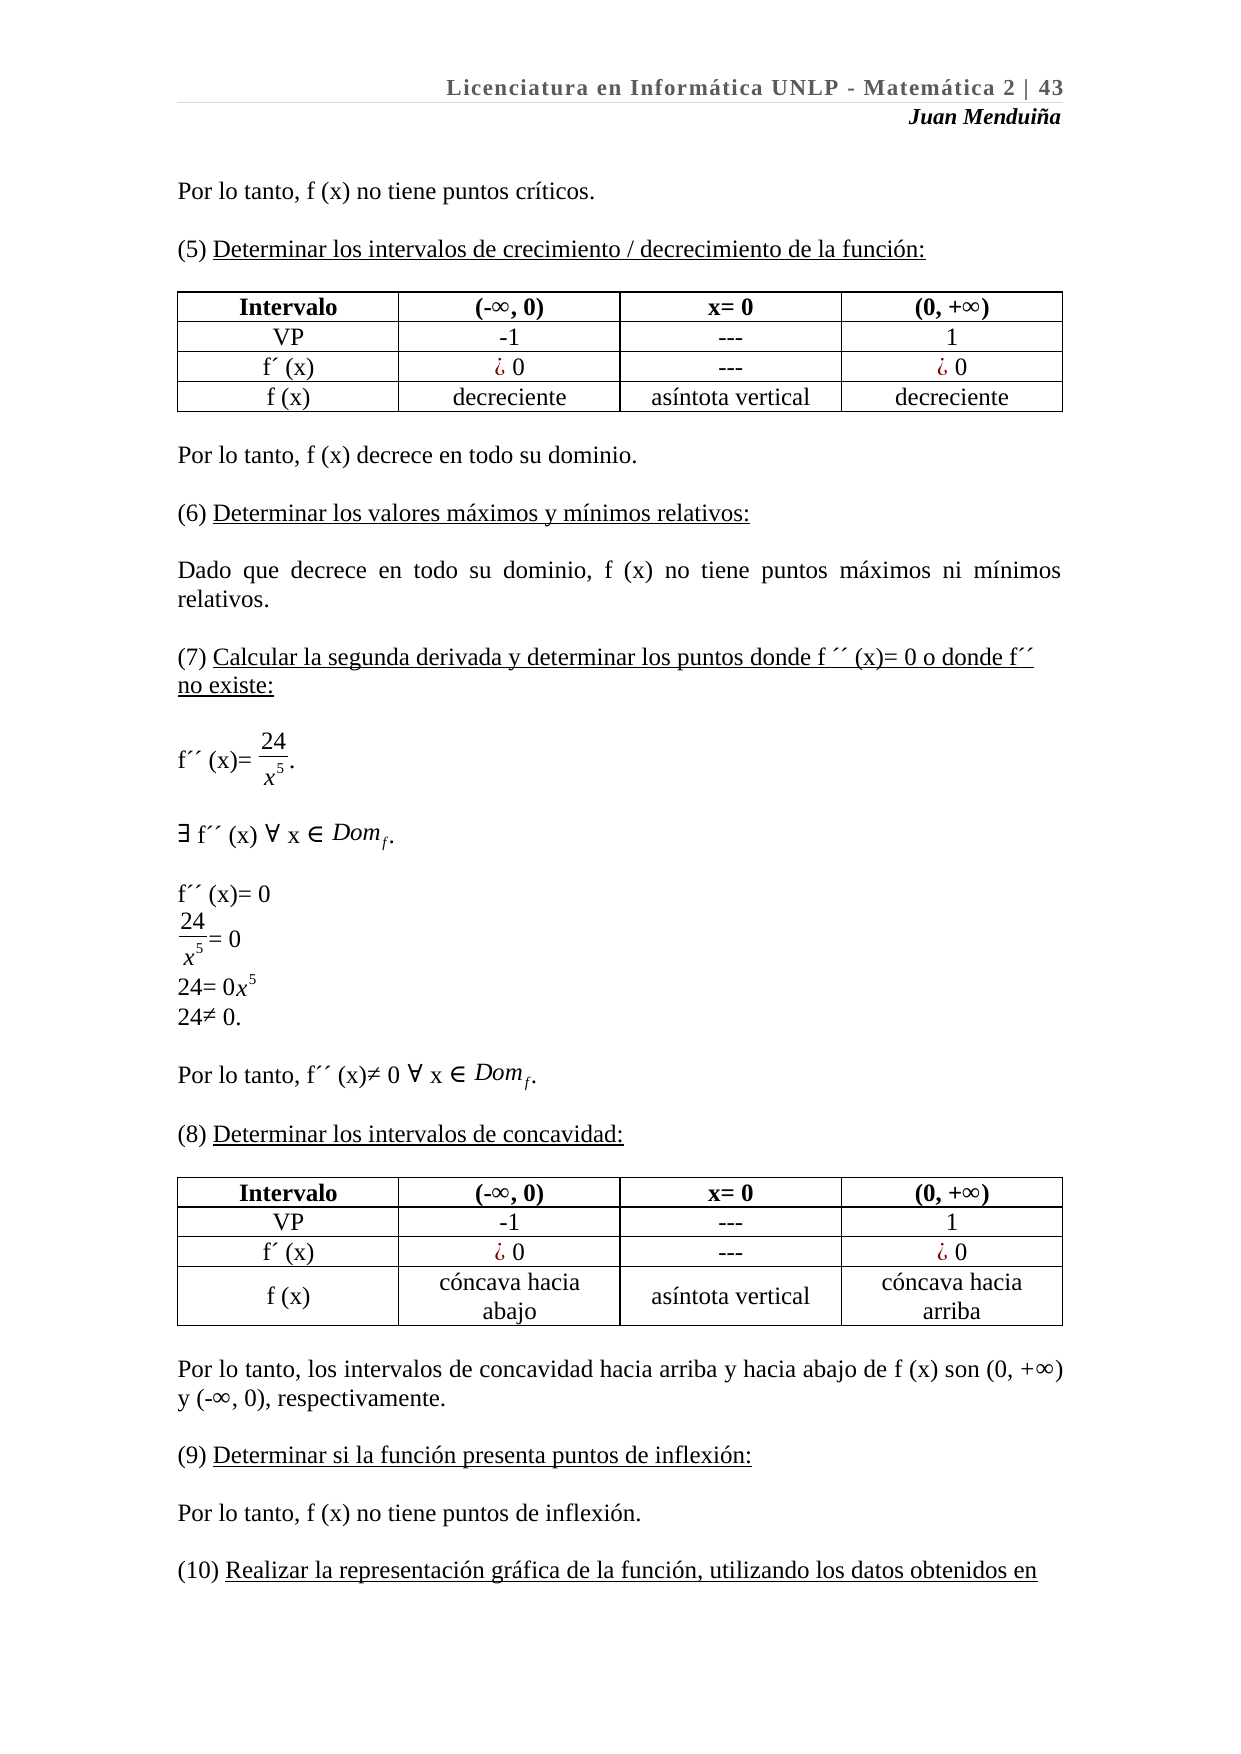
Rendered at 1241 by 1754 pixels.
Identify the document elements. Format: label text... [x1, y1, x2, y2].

table_cell VP [178, 1208, 398, 1236]
table_cell 1 [842, 322, 1062, 351]
table_header (0, +) [842, 1178, 1062, 1206]
table_header (-, 0) [399, 293, 619, 321]
table_cell f (x) [178, 1267, 398, 1324]
text (5) Determinar los intervalos de crecimiento / decrecimiento de la función: [177, 234, 1063, 263]
text (9) Determinar si la función presenta puntos de inflexión: [177, 1441, 1063, 1469]
table_cell 0 [842, 352, 1062, 381]
table_cell VP [178, 322, 398, 351]
table_cell decreciente [399, 382, 619, 411]
table_header x= 0 [621, 1178, 841, 1206]
table_cell 0 [842, 1237, 1062, 1266]
text 24 0. [177, 1002, 1063, 1030]
text no existe: [177, 670, 1063, 699]
table_cell --- [621, 1237, 841, 1266]
table_header Intervalo [178, 1178, 398, 1206]
table_header x= 0 [621, 293, 841, 321]
text = 0 [177, 908, 1063, 970]
table_cell decreciente [842, 382, 1062, 411]
text f´´ (x)= 0 [177, 879, 1063, 908]
text Por lo tanto, f (x) decrece en todo su dominio. [177, 440, 1063, 469]
table_cell -1 [399, 1208, 619, 1236]
text (8) Determinar los intervalos de concavidad: [177, 1119, 1063, 1148]
table_cell 1 [842, 1208, 1062, 1236]
table_header (0, +) [842, 293, 1062, 321]
table_cell cóncava hacia arriba [842, 1267, 1062, 1324]
table_cell cóncava hacia abajo [399, 1267, 619, 1324]
text f´´ (x)= . [177, 728, 1063, 790]
table_cell f´ (x) [178, 1237, 398, 1266]
text Por lo tanto, f´´ (x) 0 x . [177, 1059, 1063, 1090]
table_cell -1 [399, 322, 619, 351]
table_cell f´ (x) [178, 352, 398, 381]
table_cell 0 [399, 352, 619, 381]
text f´´ (x) x . [177, 819, 1063, 850]
table_cell asíntota vertical [621, 1267, 841, 1324]
text Por lo tanto, los intervalos de concavidad hacia arriba y hacia abajo de f (x) son (0, +) y (-, 0), respectivamente. [177, 1354, 1063, 1412]
table_cell f (x) [178, 382, 398, 411]
text Por lo tanto, f (x) no tiene puntos críticos. [177, 176, 1063, 205]
table_header (-, 0) [399, 1178, 619, 1206]
text (7) Calcular la segunda derivada y determinar los puntos donde f ´´ (x)= 0 o donde f´´ [177, 642, 1063, 670]
table_header Intervalo [178, 293, 398, 321]
table_cell --- [621, 352, 841, 381]
text (10) Realizar la representación gráfica de la función, utilizando los datos obtenidos en [177, 1556, 1063, 1584]
text (6) Determinar los valores máximos y mínimos relativos: [177, 498, 1063, 527]
text Dado que decrece en todo su dominio, f (x) no tiene puntos máximos ni mínimos relativos. [177, 555, 1063, 613]
table_cell asíntota vertical [621, 382, 841, 411]
table_cell 0 [399, 1237, 619, 1266]
text 24= 0 [177, 970, 1063, 1002]
table_cell --- [621, 322, 841, 351]
table_cell --- [621, 1208, 841, 1236]
text Por lo tanto, f (x) no tiene puntos de inflexión. [177, 1498, 1063, 1527]
